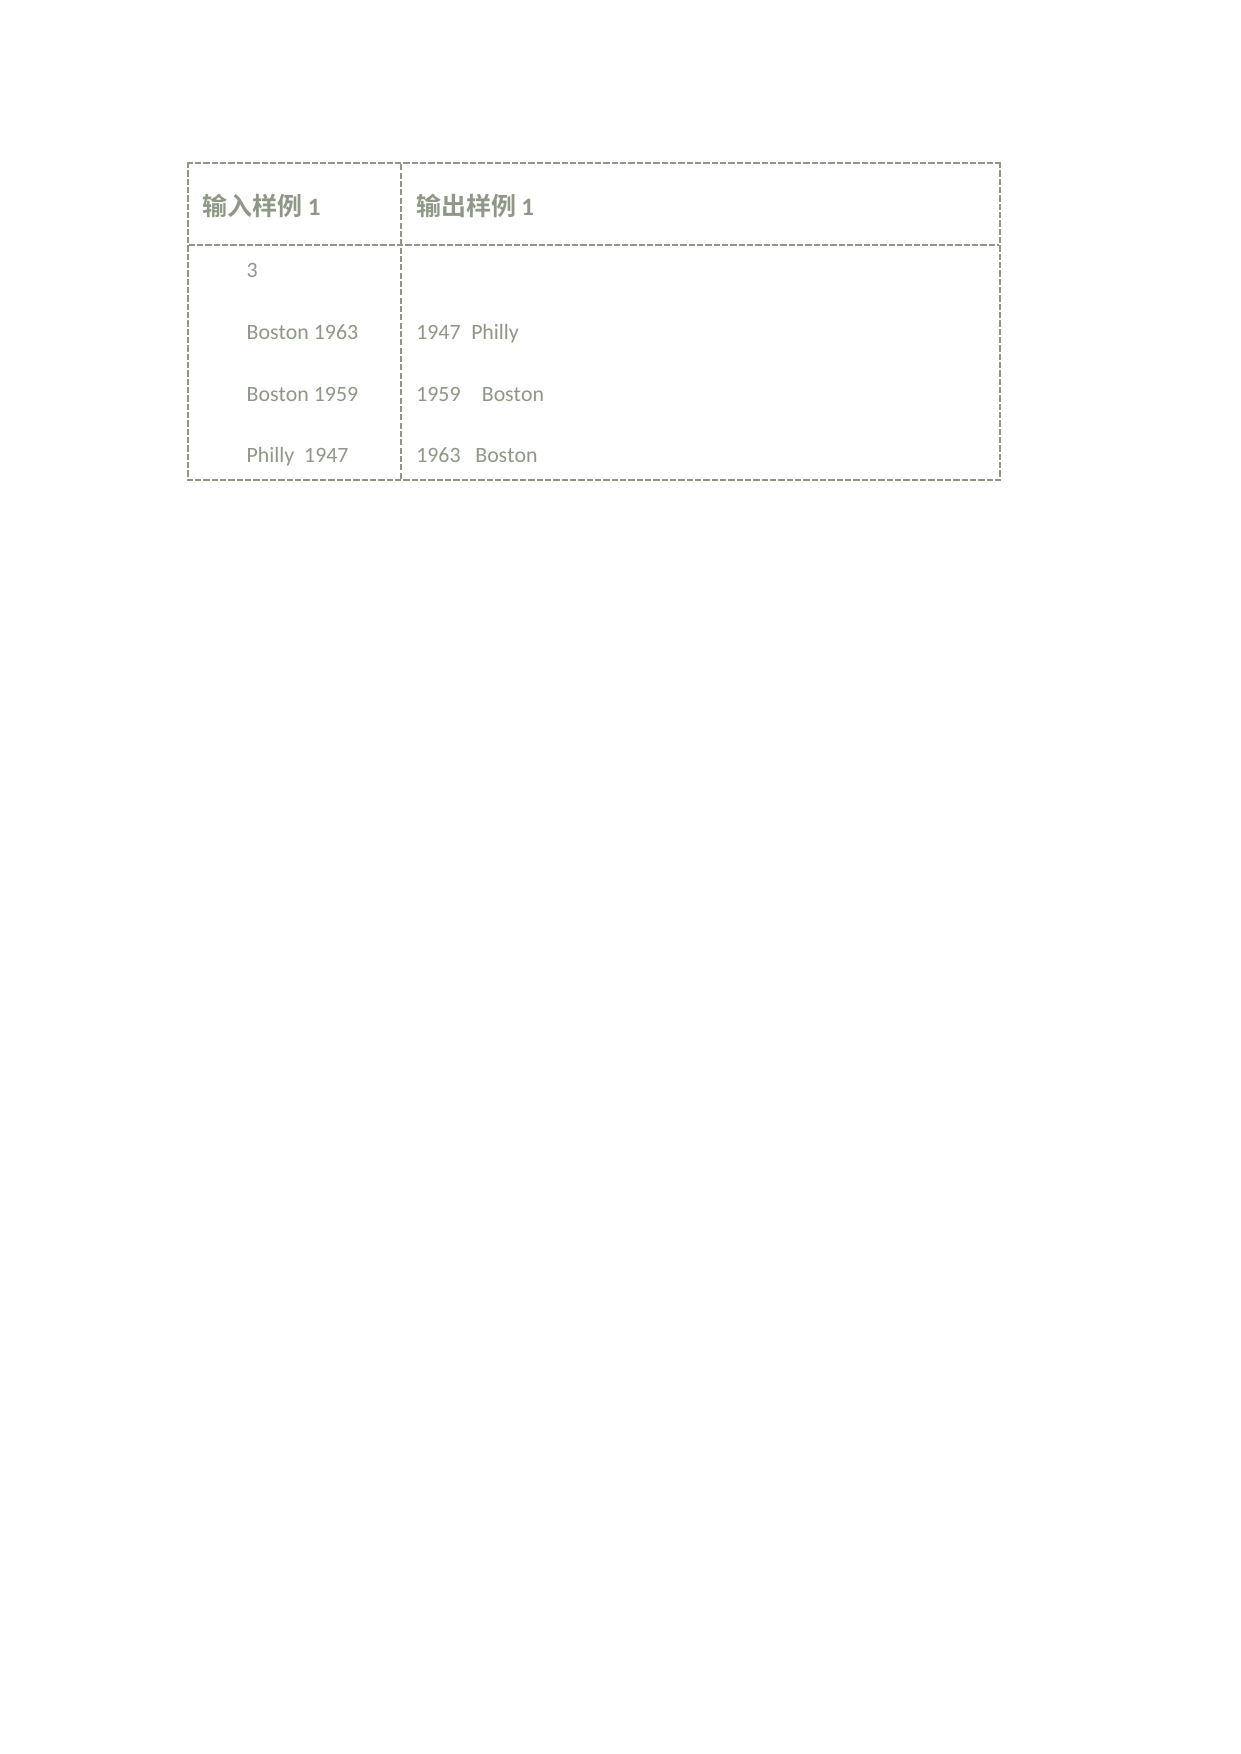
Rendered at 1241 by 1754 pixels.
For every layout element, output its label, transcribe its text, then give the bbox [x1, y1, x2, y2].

table_cell 3 Boston 1963 Boston 1959 Philly 1947 [188, 244, 401, 479]
table_header 输入样例1 [188, 162, 401, 244]
table_header 输出样例1 [401, 162, 1000, 244]
table_cell 1947 Philly 1959 Boston 1963 Boston [401, 244, 1000, 479]
